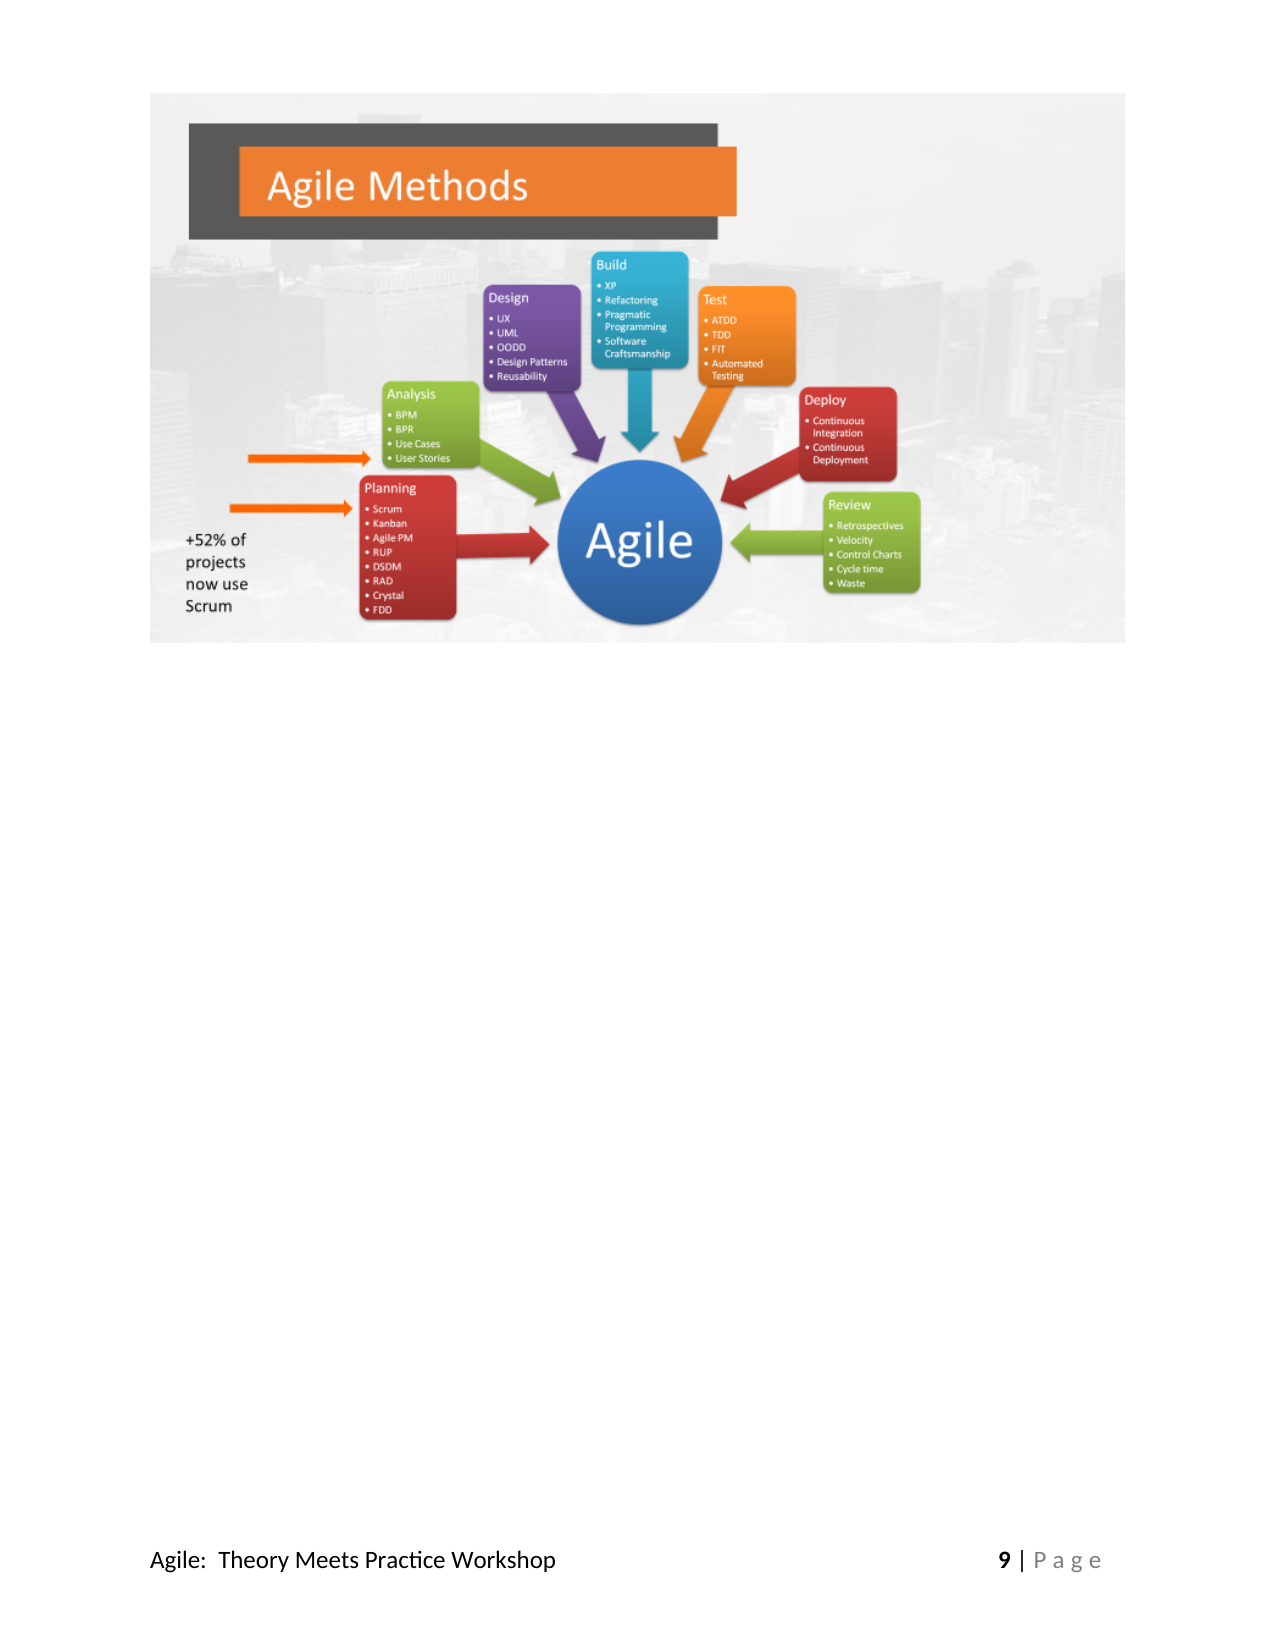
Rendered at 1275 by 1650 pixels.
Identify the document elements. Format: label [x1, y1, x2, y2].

picture [150, 93, 1125, 643]
